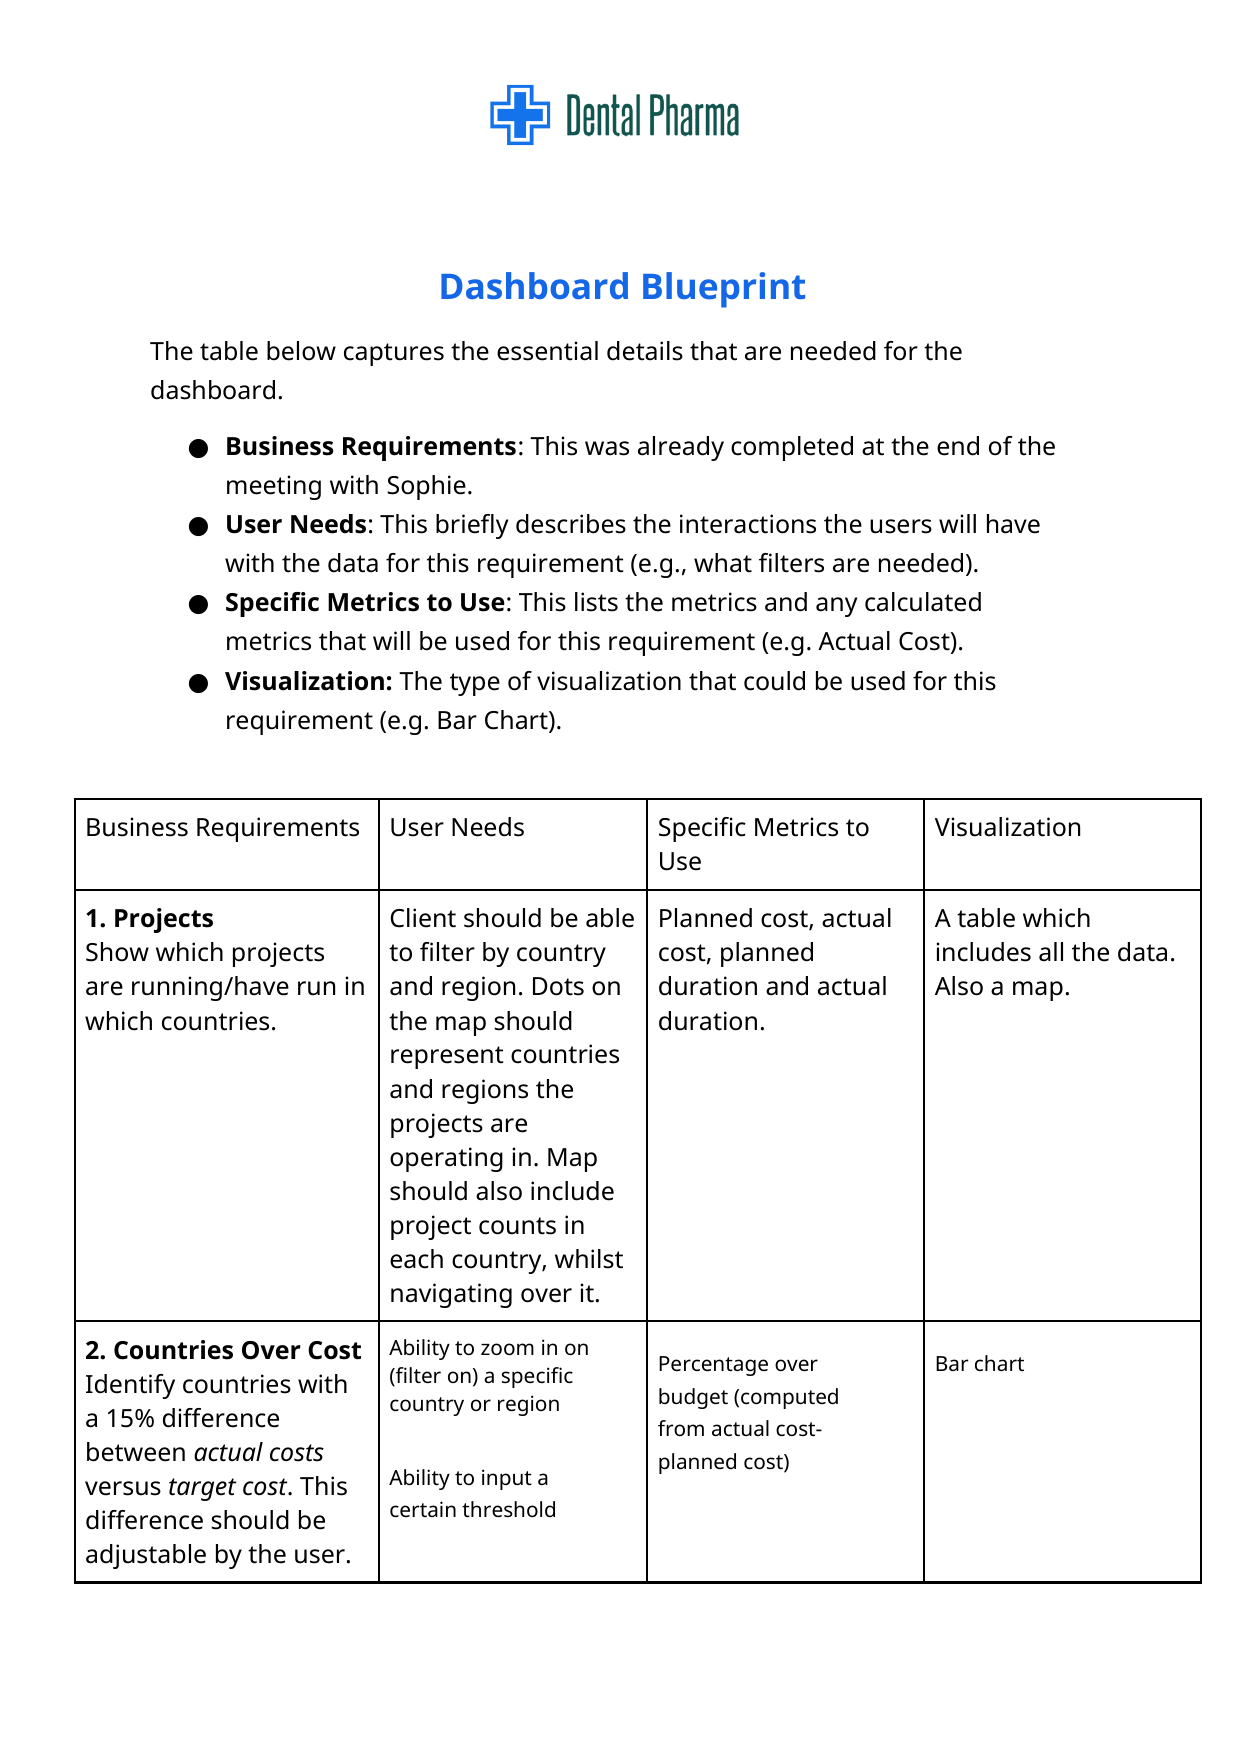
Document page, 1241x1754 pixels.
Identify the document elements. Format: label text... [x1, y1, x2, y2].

list Business Requirements: This was already completed at the end of the meeting with Sophie. [187, 428, 1065, 501]
table_cell Ability to zoom in on (filter on) a specific country or region Ability to input a certain threshold [380, 1322, 646, 1581]
text Dashboard Blueprint [179, 261, 1065, 309]
picture [428, 75, 812, 155]
table_cell Client should be able to filter by country and region. Dots on the map should represent countries and regions the projects are operating in. Map should also include project counts in each country, whilst navigating over it. [380, 891, 646, 1320]
list User Needs: This briefly describes the interactions the users will have with the data for this requirement (e.g., what filters are needed). [187, 507, 1065, 580]
table_header Visualization [925, 800, 1200, 888]
text The table below captures the essential details that are needed for the dashboard. [150, 333, 1065, 406]
table_cell A table which includes all the data. Also a map. [925, 891, 1200, 1320]
table_cell Bar chart [925, 1322, 1200, 1581]
table_cell Percentage over budget (computed from actual cost-planned cost) [648, 1322, 923, 1581]
table_header Business Requirements [76, 800, 378, 888]
list Specific Metrics to Use: This lists the metrics and any calculated metrics that will be used for this requirement (e.g. Actual Cost). [187, 585, 1065, 658]
table_cell Planned cost, actual cost, planned duration and actual duration. [648, 891, 923, 1320]
table_cell 1. Projects Show which projects are running/have run in which countries. [76, 891, 378, 1320]
table_header Specific Metrics to Use [648, 800, 923, 888]
table_header User Needs [380, 800, 646, 888]
list Visualization: The type of visualization that could be used for this requirement (e.g. Bar Chart). [187, 663, 1065, 736]
